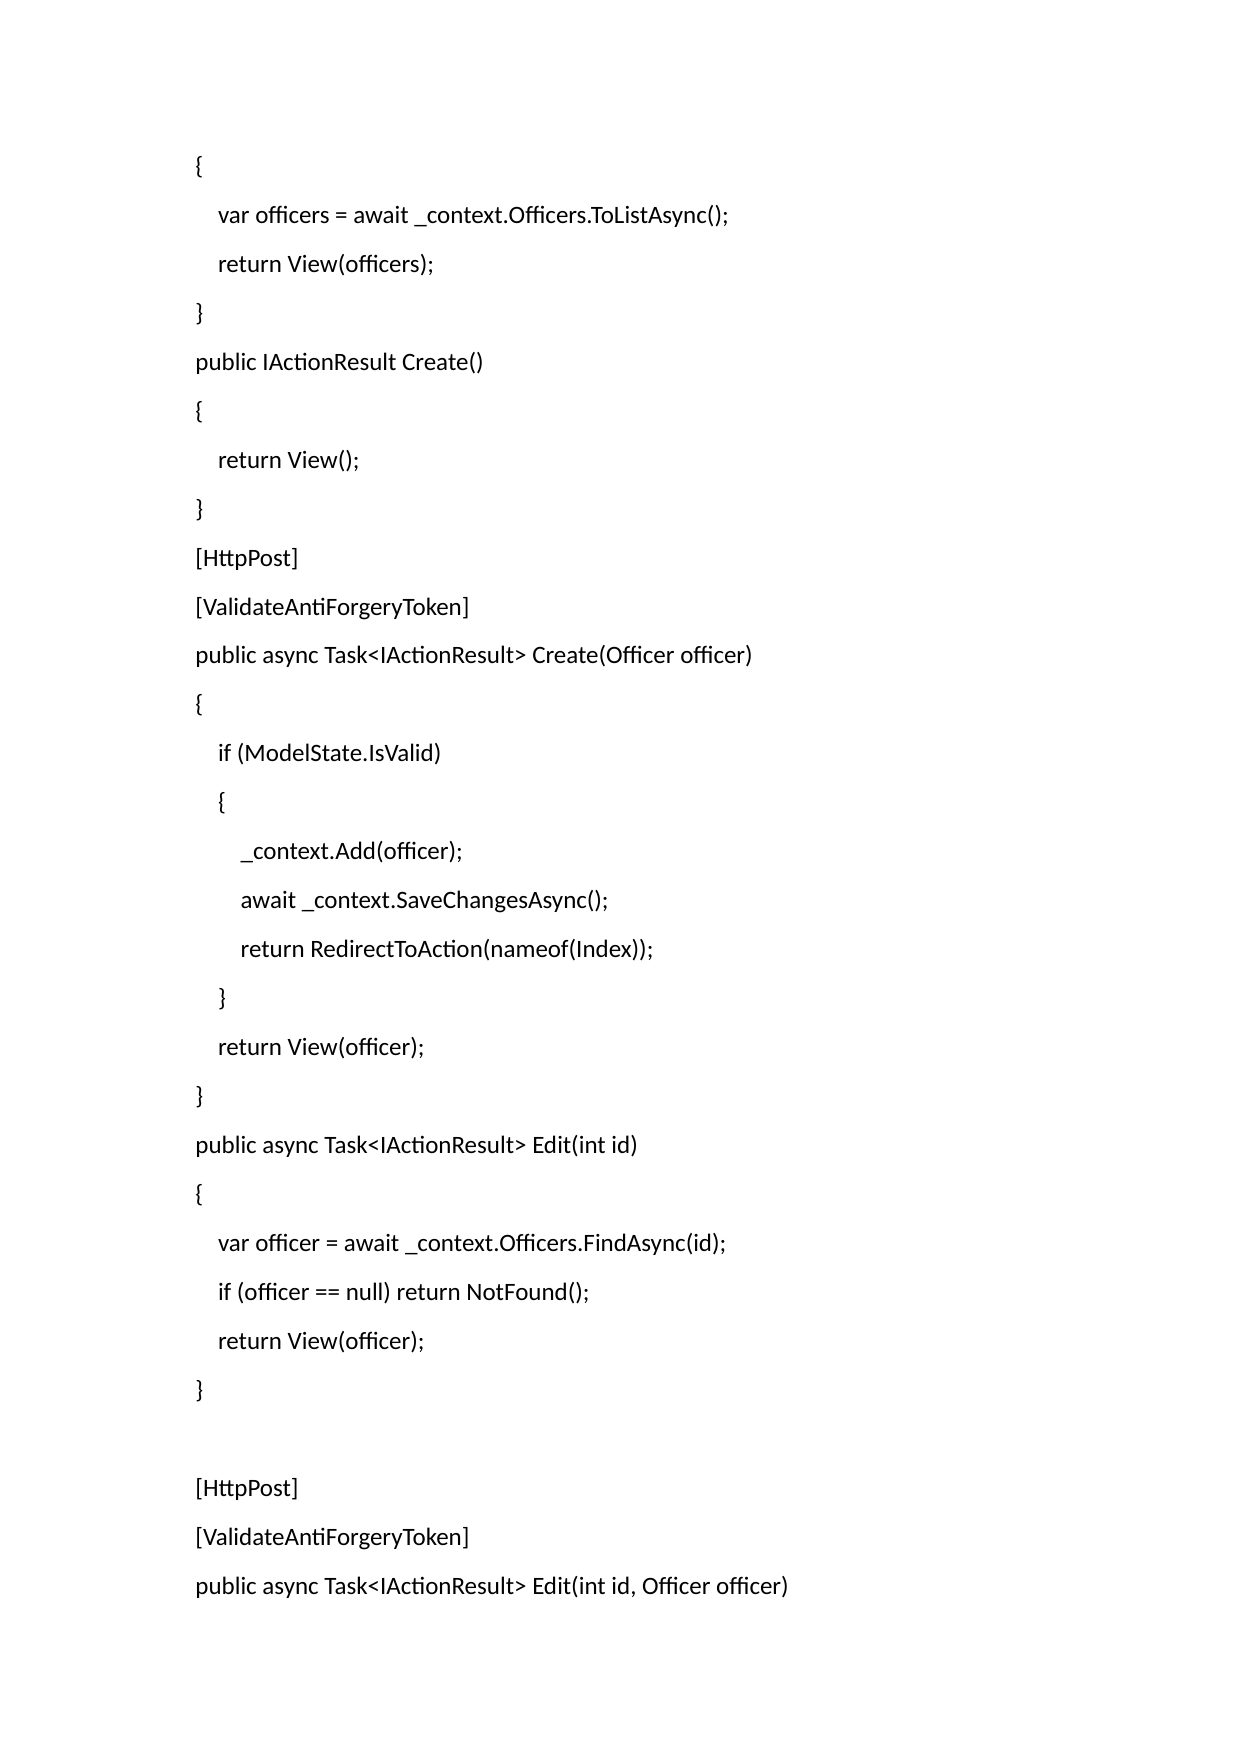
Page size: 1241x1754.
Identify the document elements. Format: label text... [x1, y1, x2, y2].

text } [150, 493, 1090, 523]
text var officer = await _context.Officers.FindAsync(id); [150, 1227, 1090, 1258]
text } [150, 982, 1090, 1013]
text public async Task<IActionResult> Edit(int id) [150, 1129, 1090, 1160]
text return View(officer); [150, 1031, 1090, 1062]
text [HttpPost] [150, 1472, 1090, 1502]
text { [150, 1178, 1090, 1209]
text return View(officer); [150, 1325, 1090, 1356]
text } [150, 297, 1090, 327]
text { [150, 150, 1090, 181]
text if (officer == null) return NotFound(); [150, 1276, 1090, 1307]
text } [150, 1374, 1090, 1404]
text _context.Add(officer); [150, 835, 1090, 866]
text return RedirectToAction(nameof(Index)); [150, 933, 1090, 964]
text [ValidateAntiForgeryToken] [150, 1521, 1090, 1551]
text } [150, 1080, 1090, 1111]
text await _context.SaveChangesAsync(); [150, 884, 1090, 915]
text { [150, 688, 1090, 719]
text public async Task<IActionResult> Create(Officer officer) [150, 639, 1090, 670]
text var officers = await _context.Officers.ToListAsync(); [150, 199, 1090, 229]
text { [150, 786, 1090, 817]
text return View(); [150, 444, 1090, 474]
text { [150, 395, 1090, 425]
text if (ModelState.IsValid) [150, 737, 1090, 768]
text public async Task<IActionResult> Edit(int id, Officer officer) [150, 1570, 1090, 1600]
text public IActionResult Create() [150, 346, 1090, 376]
text return View(officers); [150, 248, 1090, 278]
text [HttpPost] [150, 542, 1090, 572]
text [ValidateAntiForgeryToken] [150, 591, 1090, 621]
